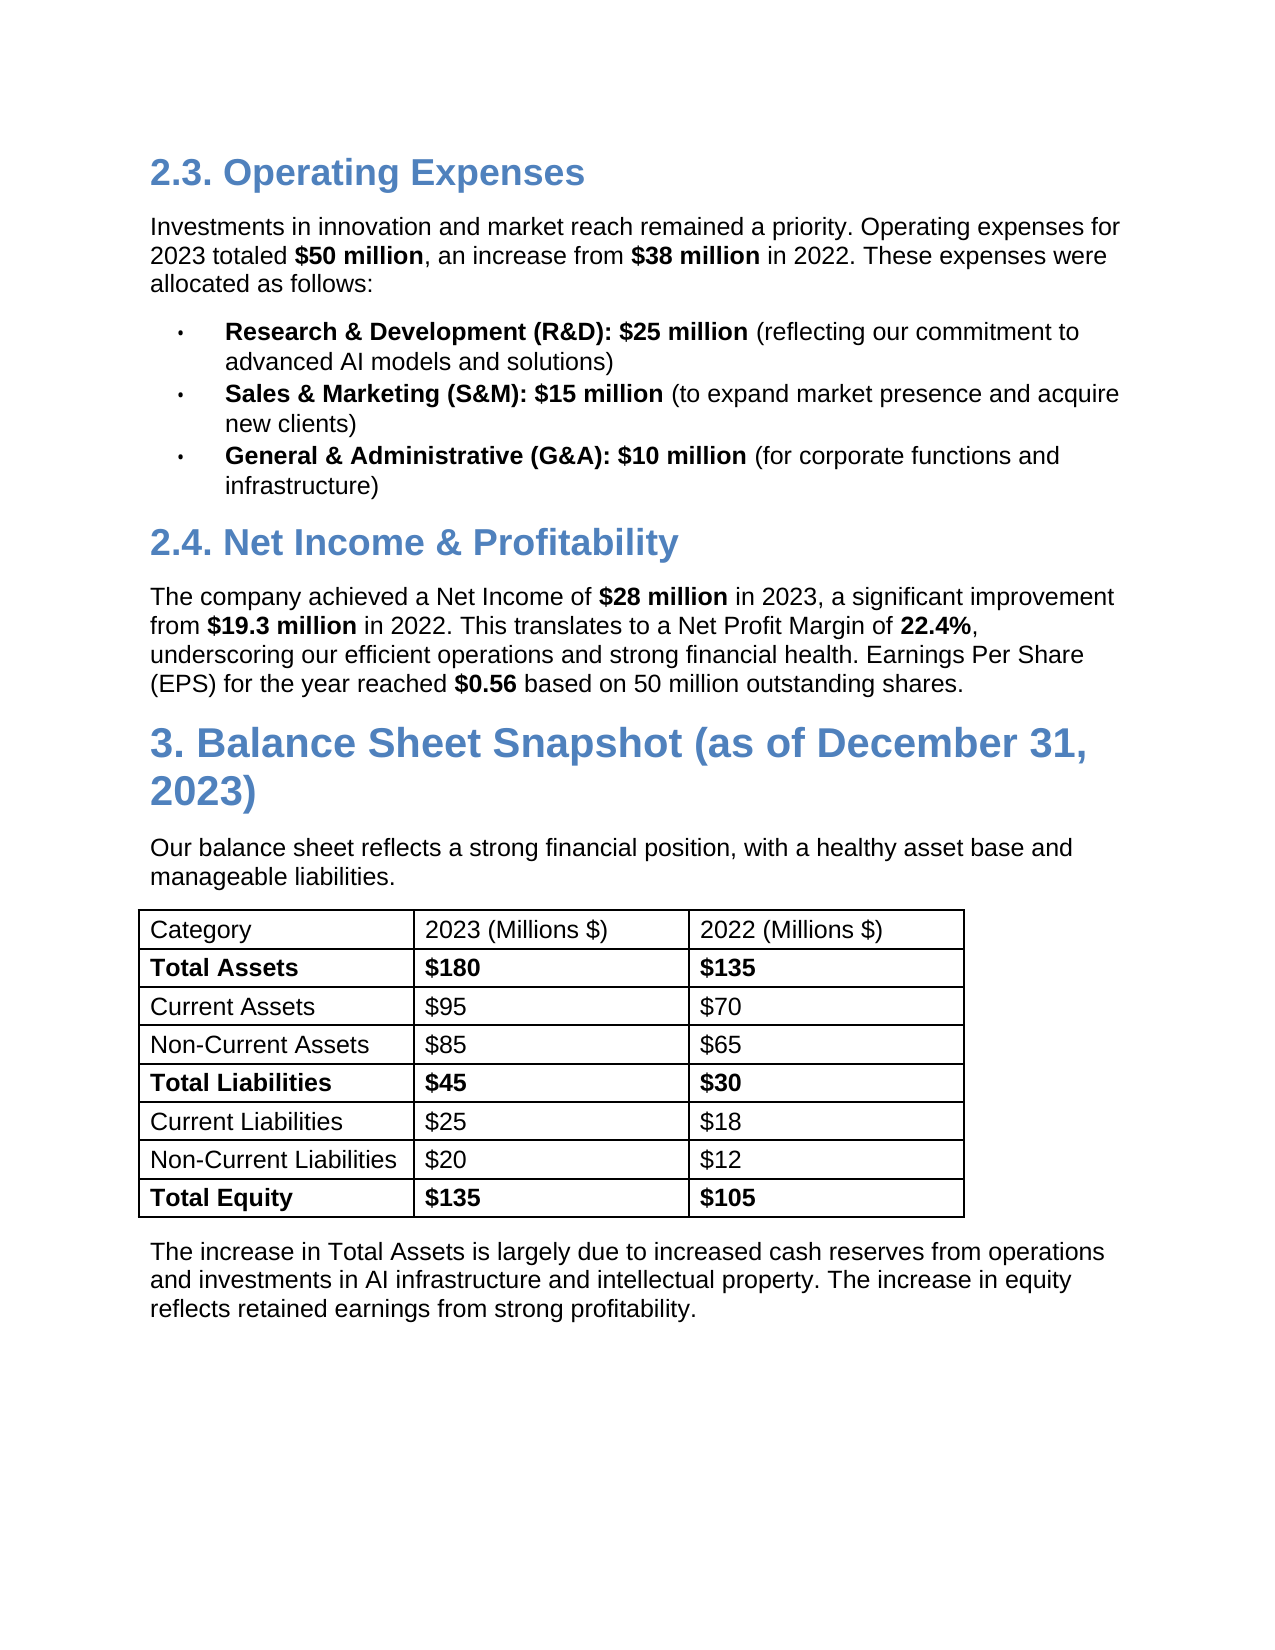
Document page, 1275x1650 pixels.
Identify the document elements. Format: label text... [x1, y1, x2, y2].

subtitle 3. Balance Sheet Snapshot (as of December 31, 2023) [150, 718, 1125, 814]
text The company achieved a Net Income of $28 million in 2023, a significant improvement from $19.3 million in 2022. This translates to a Net Profit Margin of 22.4%, underscoring our efficient operations and strong financial health. Earnings Per Share (EPS) for the year reached $0.56 based on 50 million outstanding shares. [150, 582, 1125, 697]
table_cell $30 [690, 1065, 963, 1101]
table_cell $18 [690, 1103, 963, 1139]
subtitle 2.4. Net Income & Profitability [150, 521, 1125, 564]
table_cell $95 [415, 988, 688, 1024]
text Investments in innovation and market reach remained a priority. Operating expenses for 2023 totaled $50 million, an increase from $38 million in 2022. These expenses were allocated as follows: [150, 212, 1125, 298]
table_cell Current Assets [140, 988, 413, 1024]
table_header 2022 (Millions $) [690, 911, 963, 947]
table_cell $45 [415, 1065, 688, 1101]
table_cell $12 [690, 1141, 963, 1177]
table_cell $135 [415, 1180, 688, 1216]
table_cell Total Assets [140, 950, 413, 986]
list Research & Development (R&D): $25 million (reflecting our commitment to advanced AI models and solutions) [175, 317, 1125, 375]
table_cell $180 [415, 950, 688, 986]
table_cell $135 [690, 950, 963, 986]
table_header 2023 (Millions $) [415, 911, 688, 947]
text The increase in Total Assets is largely due to increased cash reserves from operations and investments in AI infrastructure and intellectual property. The increase in equity reflects retained earnings from strong profitability. [150, 1237, 1125, 1323]
text Our balance sheet reflects a strong financial position, with a healthy asset base and manageable liabilities. [150, 833, 1125, 890]
table_cell Total Equity [140, 1180, 413, 1216]
table_cell $70 [690, 988, 963, 1024]
table_cell Total Liabilities [140, 1065, 413, 1101]
table_cell $20 [415, 1141, 688, 1177]
table_cell $105 [690, 1180, 963, 1216]
subtitle 2.3. Operating Expenses [150, 150, 1125, 193]
list General & Administrative (G&A): $10 million (for corporate functions and infrastructure) [175, 441, 1125, 500]
table_cell Non-Current Assets [140, 1026, 413, 1062]
table_header Category [140, 911, 413, 947]
table_cell $85 [415, 1026, 688, 1062]
table_cell Current Liabilities [140, 1103, 413, 1139]
table_cell $65 [690, 1026, 963, 1062]
list Sales & Marketing (S&M): $15 million (to expand market presence and acquire new clients) [175, 379, 1125, 437]
table_cell $25 [415, 1103, 688, 1139]
table_cell Non-Current Liabilities [140, 1141, 413, 1177]
